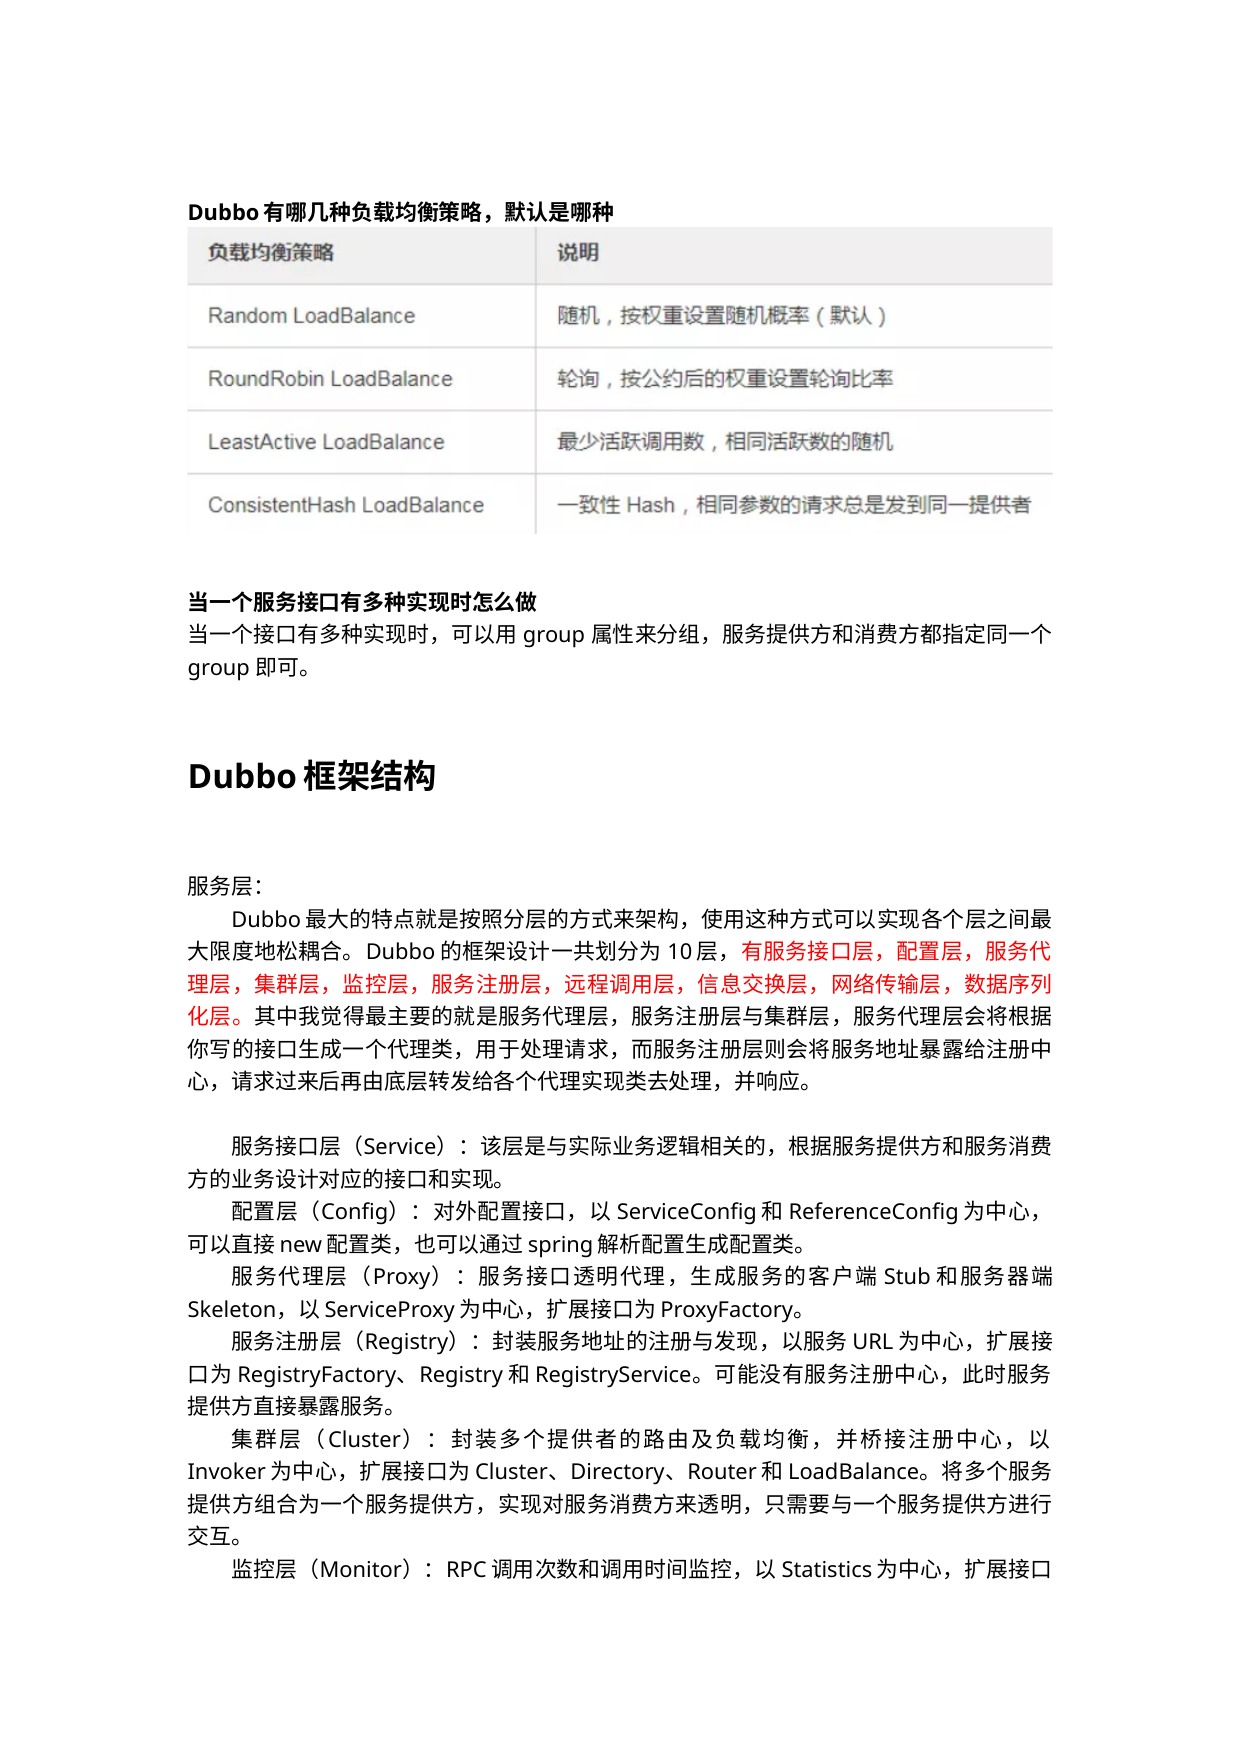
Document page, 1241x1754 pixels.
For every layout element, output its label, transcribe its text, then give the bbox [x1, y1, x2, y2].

subtitle Dubbo框架结构 [187, 742, 1053, 807]
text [187, 1551, 1053, 1584]
text 服务接口层（Service）：该层是与实际业务逻辑相关的，根据服务提供方和服务消费方的业务设计对应的接口和实现。 [187, 1129, 1053, 1194]
text 配置层（Config）：对外配置接口，以ServiceConfig和ReferenceConfig为中心，可以直接new配置类，也可以通过spring解析配置生成配置类。 [187, 1194, 1053, 1259]
text Dubbo有哪几种负载均衡策略，默认是哪种 [187, 194, 1053, 227]
text 服务注册层（Registry）：封装服务地址的注册与发现，以服务URL为中心，扩展接口为RegistryFactory、Registry和RegistryService。可能没有服务注册中心，此时服务提供方直接暴露服务。 [187, 1324, 1053, 1421]
text 服务层： [187, 869, 1053, 901]
text 当一个接口有多种实现时，可以用 group 属性来分组，服务提供方和消费方都指定同一个 group 即可。 [187, 617, 1053, 682]
text Dubbo最大的特点就是按照分层的方式来架构，使用这种方式可以实现各个层之间最大限度地松耦合。Dubbo的框架设计一共划分为10层，有服务接口层，配置层，服务代理层，集群层，监控层，服务注册层，远程调用层，信息交换层，网络传输层，数据序列化层。其中我觉得最主要的就是服务代理层，服务注册层与集群层，服务代理层会将根据你写的接口生成一个代理类，用于处理请求，而服务注册层则会将服务地址暴露给注册中心，请求过来后再由底层转发给各个代理实现类去处理，并响应。 [187, 901, 1053, 1096]
text 当一个服务接口有多种实现时怎么做 [187, 584, 1053, 617]
text 服务代理层（Proxy）：服务接口透明代理，生成服务的客户端Stub和服务器端Skeleton，以ServiceProxy为中心，扩展接口为ProxyFactory。 [187, 1259, 1053, 1324]
picture [187, 227, 1053, 534]
text 集群层（Cluster）：封装多个提供者的路由及负载均衡，并桥接注册中心，以Invoker为中心，扩展接口为Cluster、Directory、Router和LoadBalance。将多个服务提供方组合为一个服务提供方，实现对服务消费方来透明，只需要与一个服务提供方进行交互。 [187, 1421, 1053, 1551]
